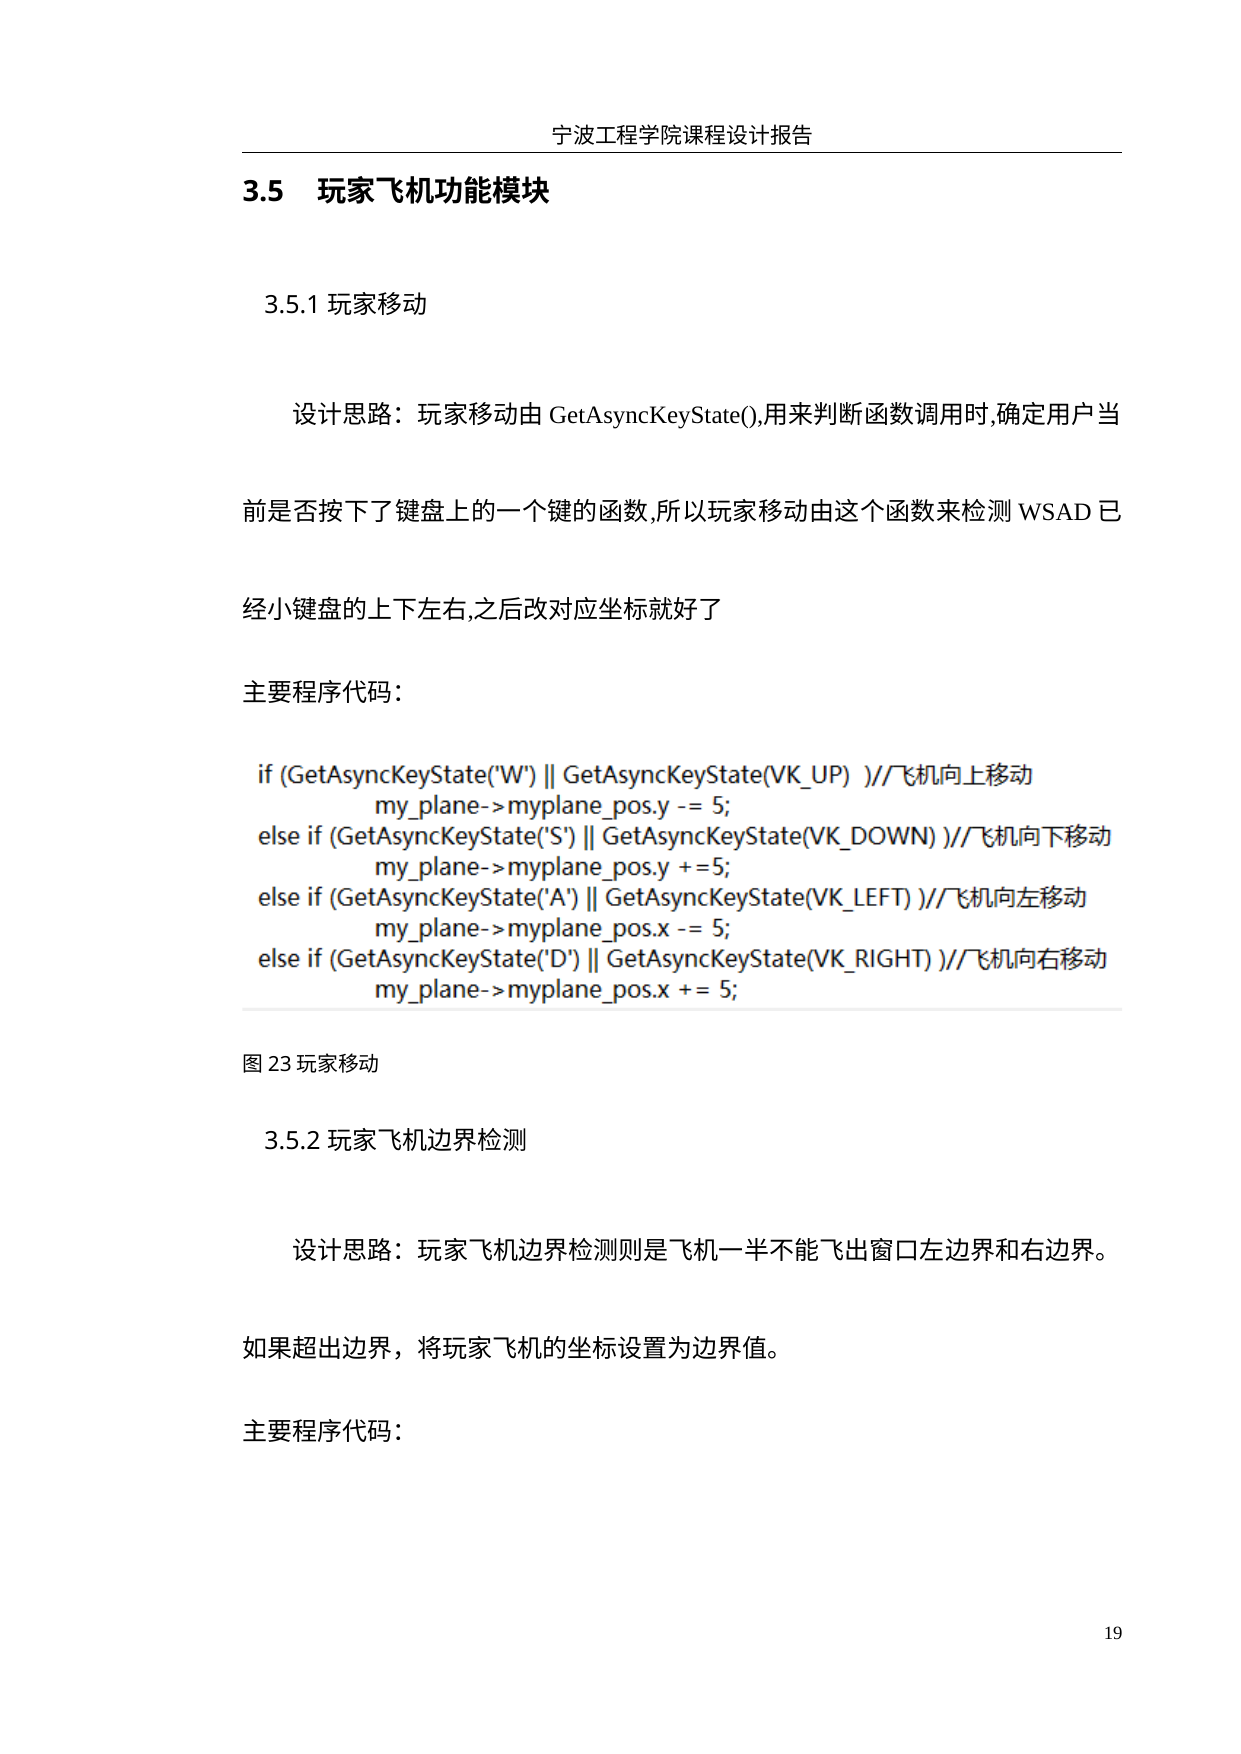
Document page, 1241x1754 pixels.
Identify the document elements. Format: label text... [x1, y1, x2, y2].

text 设计思路：玩家移动由GetAsyncKeyState(),用来判断函数调用时,确定用户当前是否按下了键盘上的一个键的函数,所以玩家移动由这个函数来检测WSAD已经小键盘的上下左右,之后改对应坐标就好了 [242, 380, 1122, 640]
text 主要程序代码： [242, 1397, 1122, 1462]
text 主要程序代码： [242, 658, 1122, 723]
subtitle 玩家移动 [264, 270, 1100, 335]
subtitle 玩家飞机边界检测 [264, 1106, 1100, 1171]
text 设计思路：玩家飞机边界检测则是飞机一半不能飞出窗口左边界和右边界。如果超出边界，将玩家飞机的坐标设置为边界值。 [242, 1216, 1122, 1379]
subtitle 玩家飞机功能模块 [242, 157, 1122, 222]
picture [242, 741, 1123, 1011]
text 图 23 玩家移动 [242, 1046, 1122, 1079]
